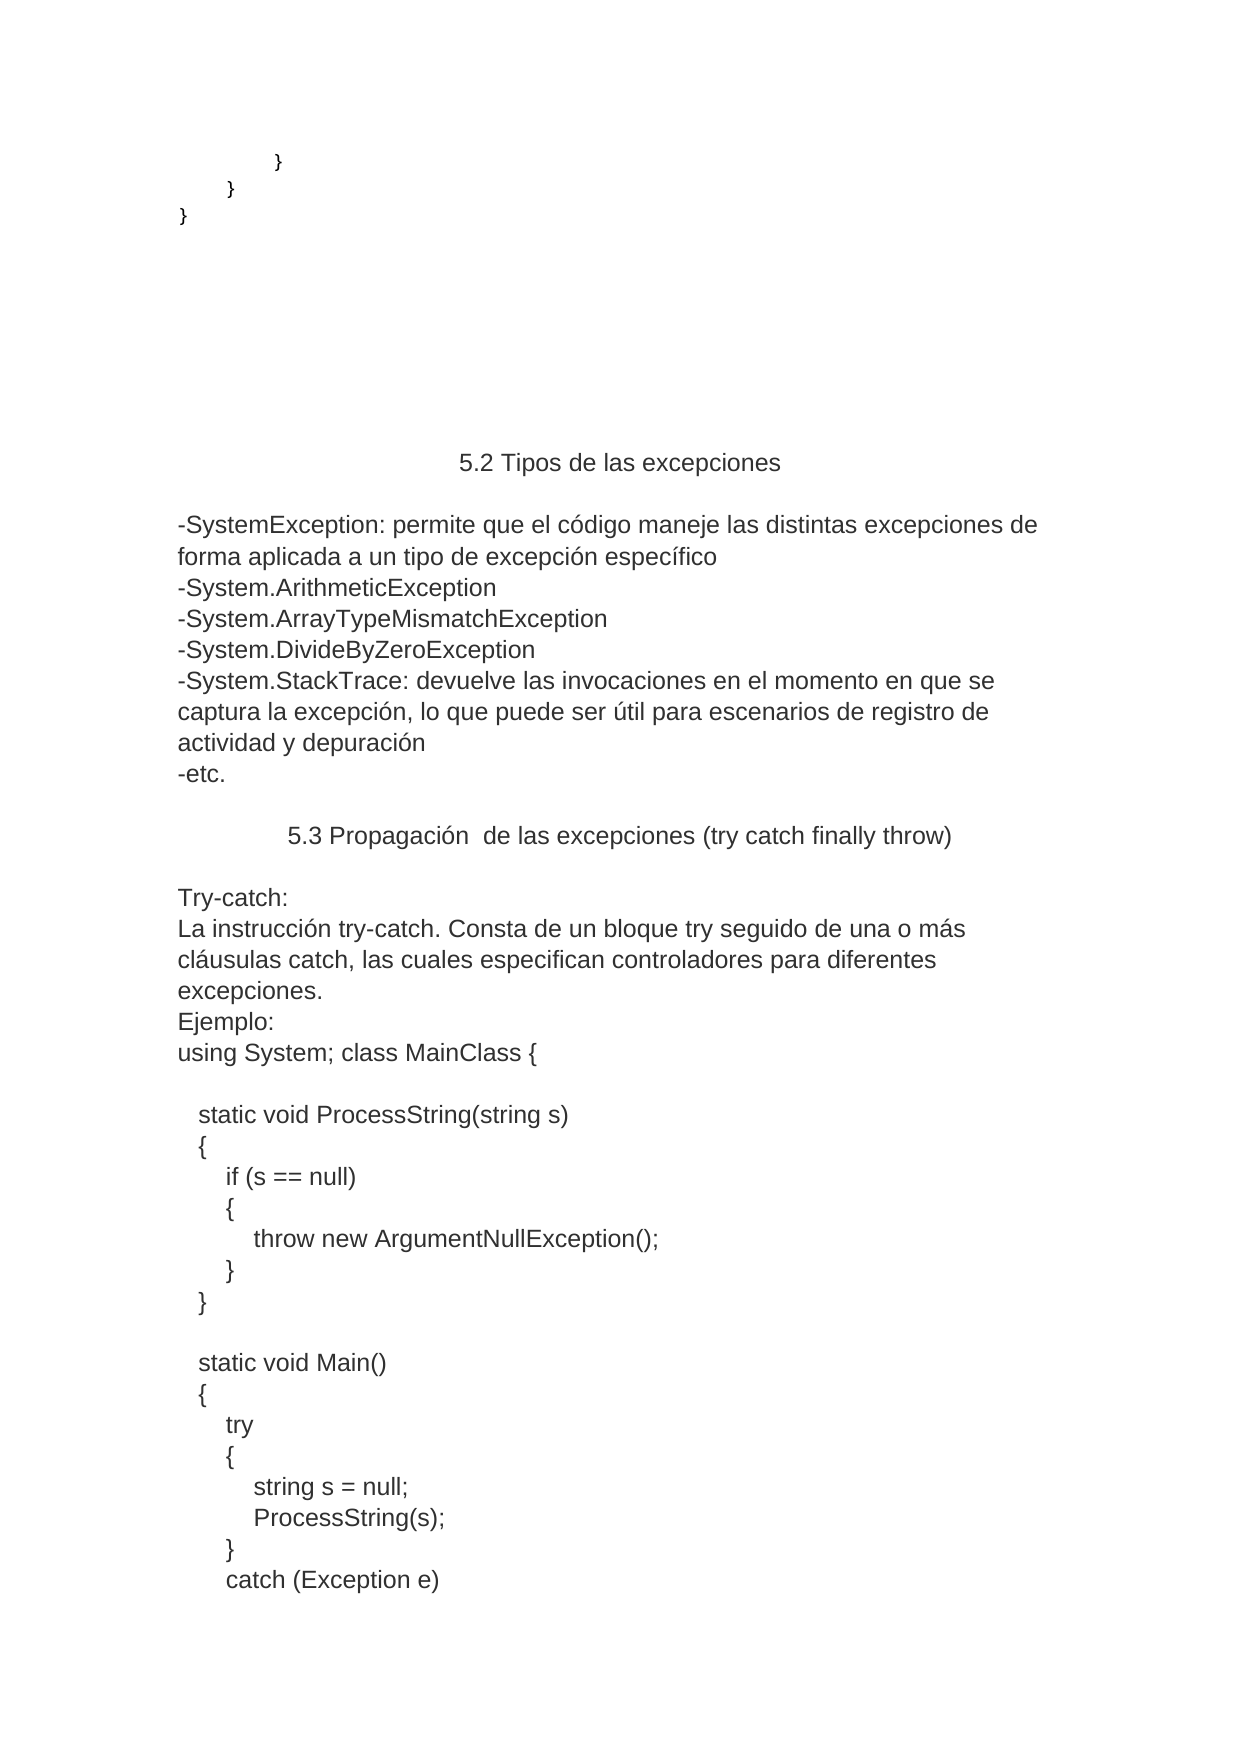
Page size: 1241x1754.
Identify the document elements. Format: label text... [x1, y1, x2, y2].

text -System.StackTrace: devuelve las invocaciones en el momento en que se captura la excepción, lo que puede ser útil para escenarios de registro de actividad y depuración [177, 666, 1063, 757]
text try [177, 1410, 1063, 1439]
text } [177, 1256, 1063, 1284]
text static void ProcessString(string s) [177, 1100, 1063, 1129]
text } [177, 174, 1063, 202]
text -System.ArithmeticException [177, 573, 1063, 601]
text { [177, 1379, 1063, 1408]
text { [177, 1131, 1063, 1160]
text -etc. [177, 759, 1063, 788]
text ProcessString(s); [177, 1503, 1063, 1532]
text throw new ArgumentNullException(); [177, 1224, 1063, 1253]
text -System.DivideByZeroException [177, 635, 1063, 663]
text Ejemplo: using System; class MainClass { [177, 1007, 1063, 1067]
text 5.2 Tipos de las excepciones [177, 448, 1063, 477]
text static void Main() [177, 1348, 1063, 1377]
text } [177, 1534, 1063, 1563]
text catch (Exception e) [177, 1565, 1063, 1594]
text -SystemException: permite que el código maneje las distintas excepciones de forma aplicada a un tipo de excepción específico [177, 511, 1063, 570]
text string s = null; [177, 1472, 1063, 1501]
text { [177, 1193, 1063, 1222]
text } [177, 202, 1063, 228]
text -System.ArrayTypeMismatchException [177, 604, 1063, 632]
text La instrucción try-catch. Consta de un bloque try seguido de una o más cláusulas catch, las cuales especifican controladores para diferentes excepciones. [177, 914, 1063, 1005]
text } [177, 148, 1063, 174]
text } [177, 1287, 1063, 1315]
text Try-catch: [177, 883, 1063, 912]
text 5.3 Propagación de las excepciones (try catch finally throw) [177, 821, 1063, 850]
text { [177, 1441, 1063, 1470]
text if (s == null) [177, 1162, 1063, 1191]
